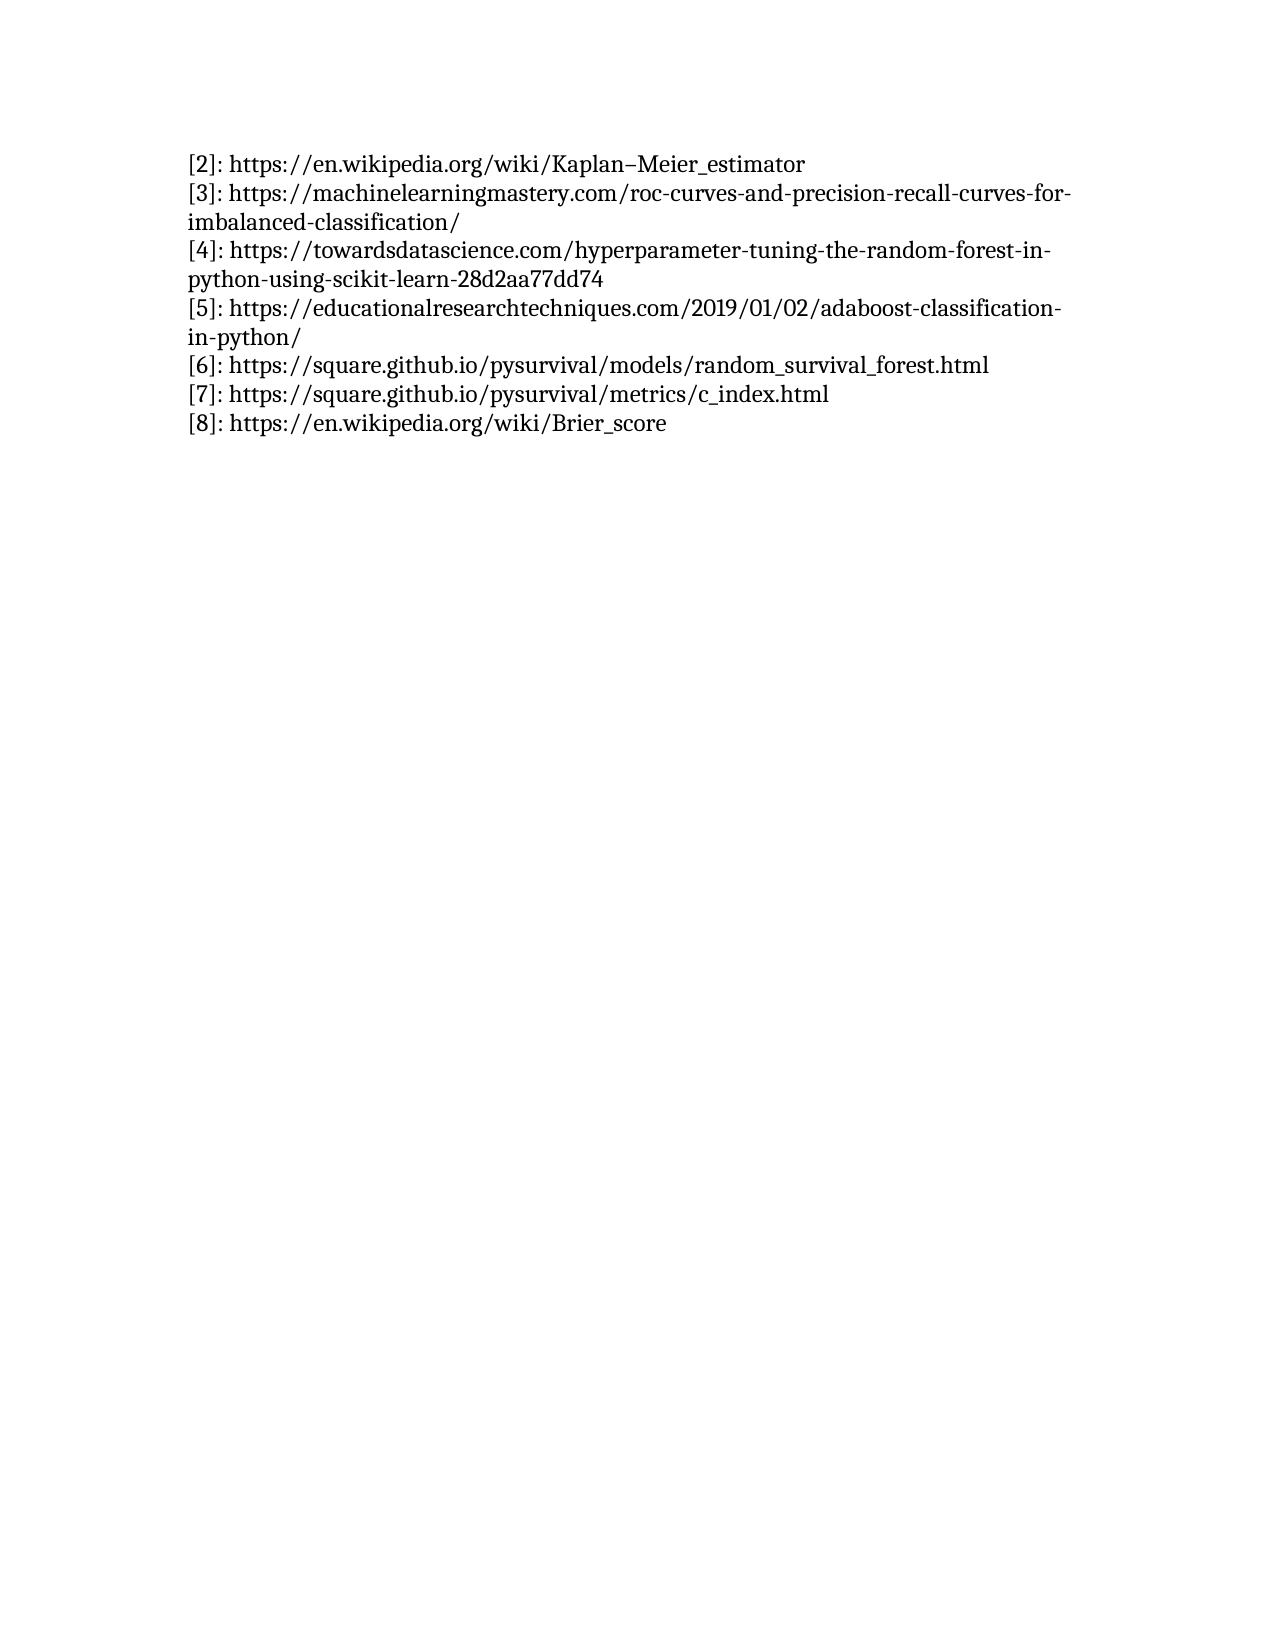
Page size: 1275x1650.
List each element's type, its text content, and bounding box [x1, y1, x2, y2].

text [5]: https://educationalresearchtechniques.com/2019/01/02/adaboost-classification-in-python/ [187, 294, 1087, 351]
text [3]: https://machinelearningmastery.com/roc-curves-and-precision-recall-curves-for-imbalanced-classification/ [187, 179, 1087, 236]
text [6]: https://square.github.io/pysurvival/models/random_survival_forest.html [187, 351, 1087, 380]
text [4]: https://towardsdatascience.com/hyperparameter-tuning-the-random-forest-in-python-using-scikit-learn-28d2aa77dd74 [187, 236, 1087, 294]
text [7]: https://square.github.io/pysurvival/metrics/c_index.html [187, 380, 1087, 409]
text [2]: https://en.wikipedia.org/wiki/Kaplan–Meier_estimator [187, 150, 1087, 179]
text [8]: https://en.wikipedia.org/wiki/Brier_score [187, 409, 1087, 437]
